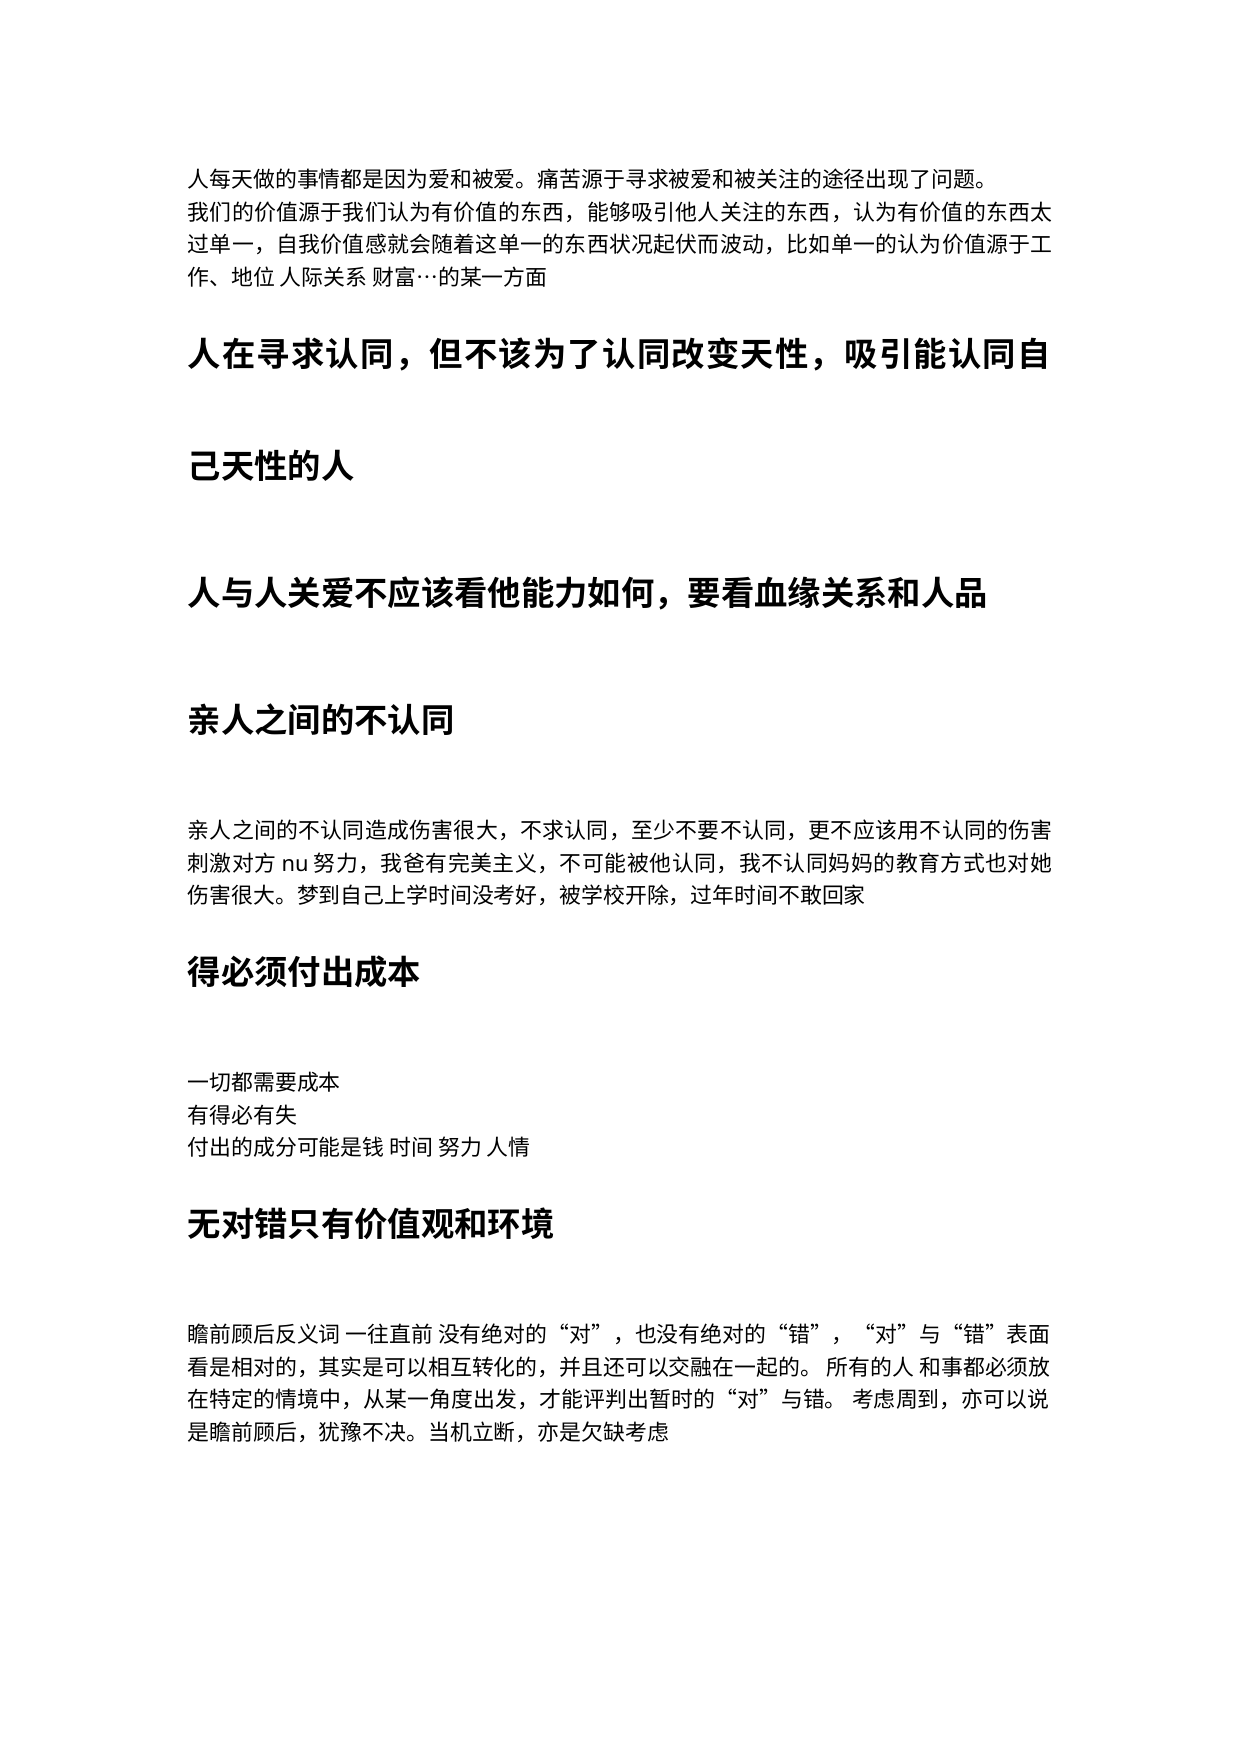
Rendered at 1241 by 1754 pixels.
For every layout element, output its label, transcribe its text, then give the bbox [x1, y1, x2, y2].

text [187, 162, 1053, 194]
text 瞻前顾后反义词 一往直前 没有绝对的“对”，也没有绝对的“错”，“对”与“错”表面看是相对的，其实是可以相互转化的，并且还可以交融在一起的。 所有的人 和事都必须放在特定的情境中，从某一角度出发，才能评判出暂时的“对”与错。 考虑周到，亦可以说是瞻前顾后，犹豫不决。当机立断，亦是欠缺考虑 [187, 1317, 1053, 1447]
text 有得必有失 [187, 1097, 1053, 1130]
text 我们的价值源于我们认为有价值的东西，能够吸引他人关注的东西，认为有价值的东西太过单一，自我价值感就会随着这单一的东西状况起伏而波动，比如单一的认为价值源于工作、地位 人际关系 财富…的某一方面 [187, 194, 1053, 292]
subtitle 人与人关爱不应该看他能力如何，要看血缘关系和人品 [187, 559, 1053, 624]
subtitle 无对错只有价值观和环境 [187, 1189, 1053, 1254]
subtitle 人在寻求认同，但不该为了认同改变天性，吸引能认同自己天性的人 [187, 319, 1053, 496]
subtitle 亲人之间的不认同 [187, 686, 1053, 751]
subtitle 得必须付出成本 [187, 938, 1053, 1003]
text 一切都需要成本 [187, 1065, 1053, 1097]
text 亲人之间的不认同造成伤害很大，不求认同，至少不要不认同，更不应该用不认同的伤害刺激对方nu努力，我爸有完美主义，不可能被他认同，我不认同妈妈的教育方式也对她伤害很大。梦到自己上学时间没考好，被学校开除，过年时间不敢回家 [187, 813, 1053, 911]
text 付出的成分可能是钱 时间 努力 人情 [187, 1130, 1053, 1162]
